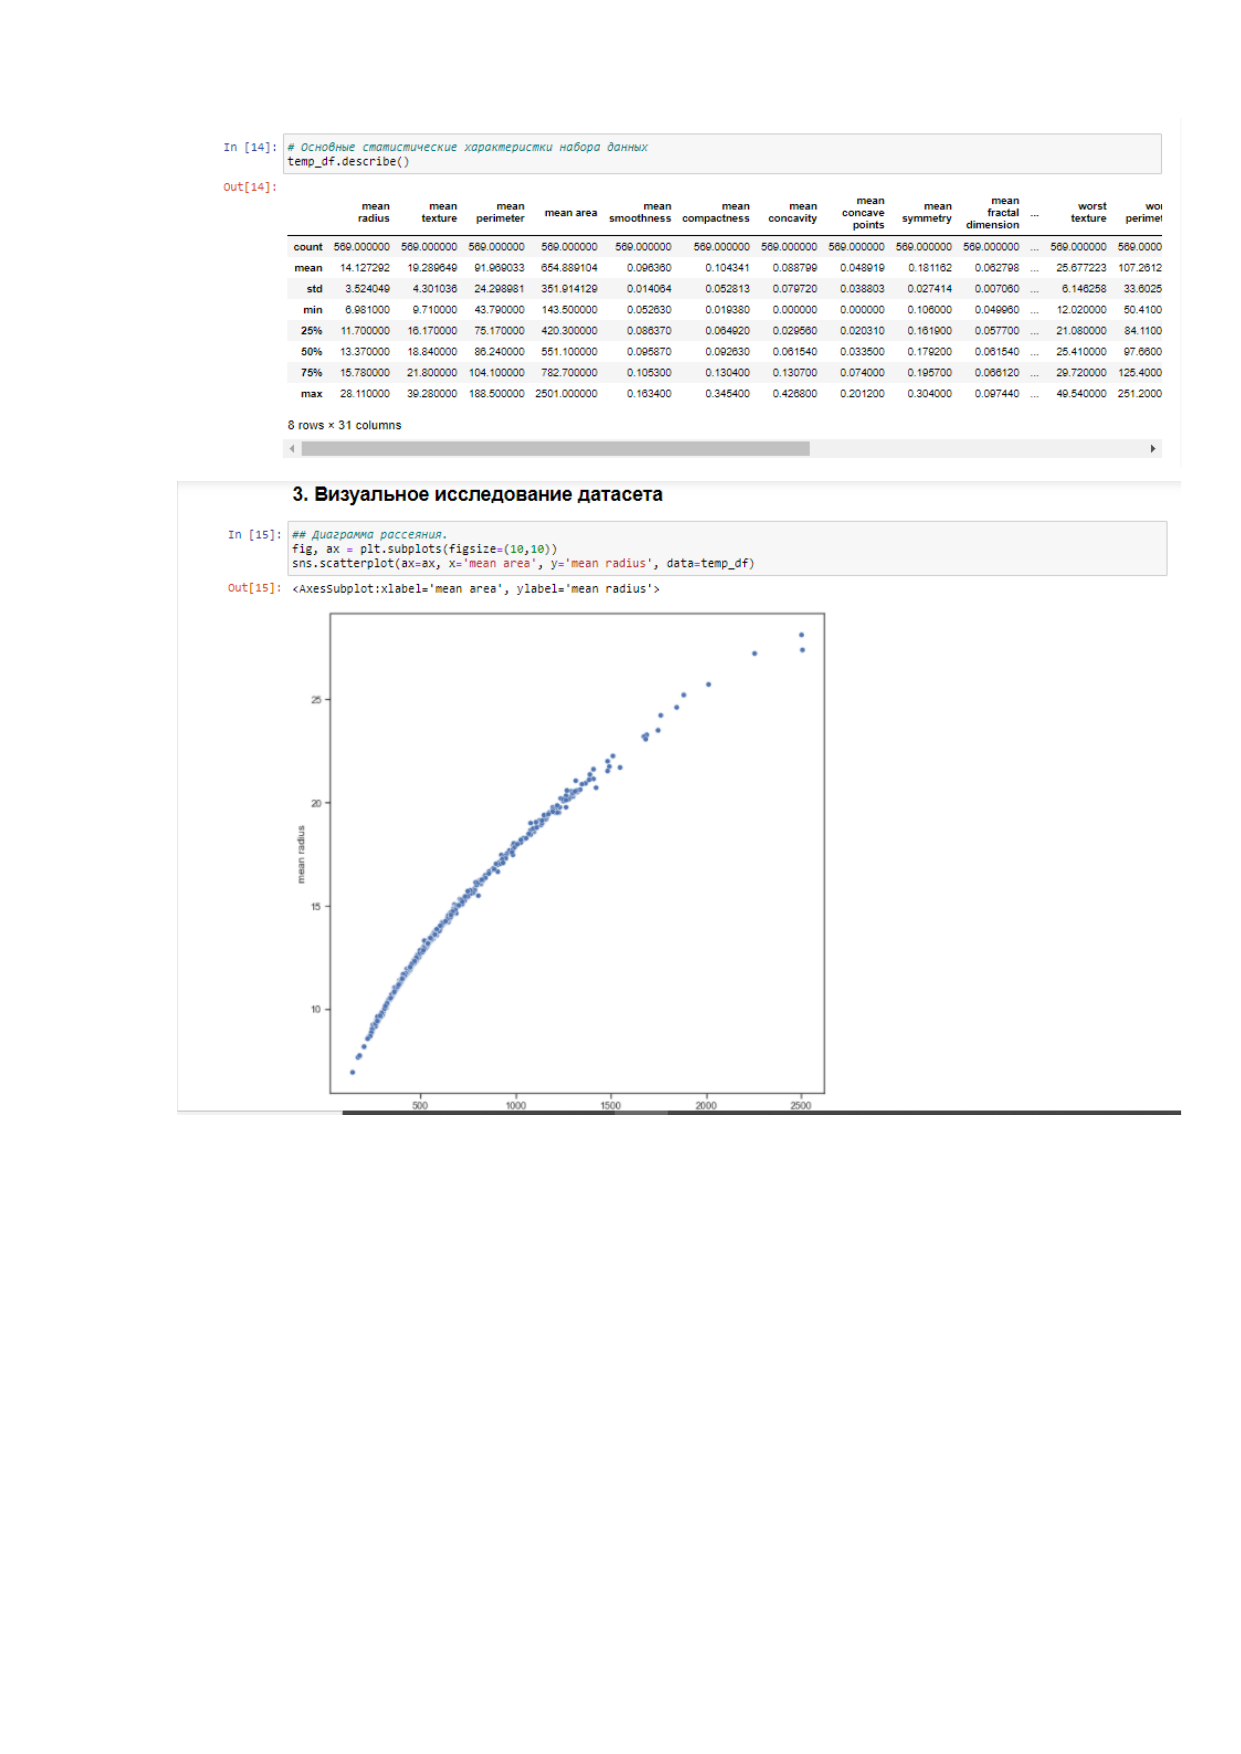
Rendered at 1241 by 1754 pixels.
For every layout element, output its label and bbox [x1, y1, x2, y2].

picture [177, 481, 1182, 1115]
picture [177, 118, 1182, 468]
